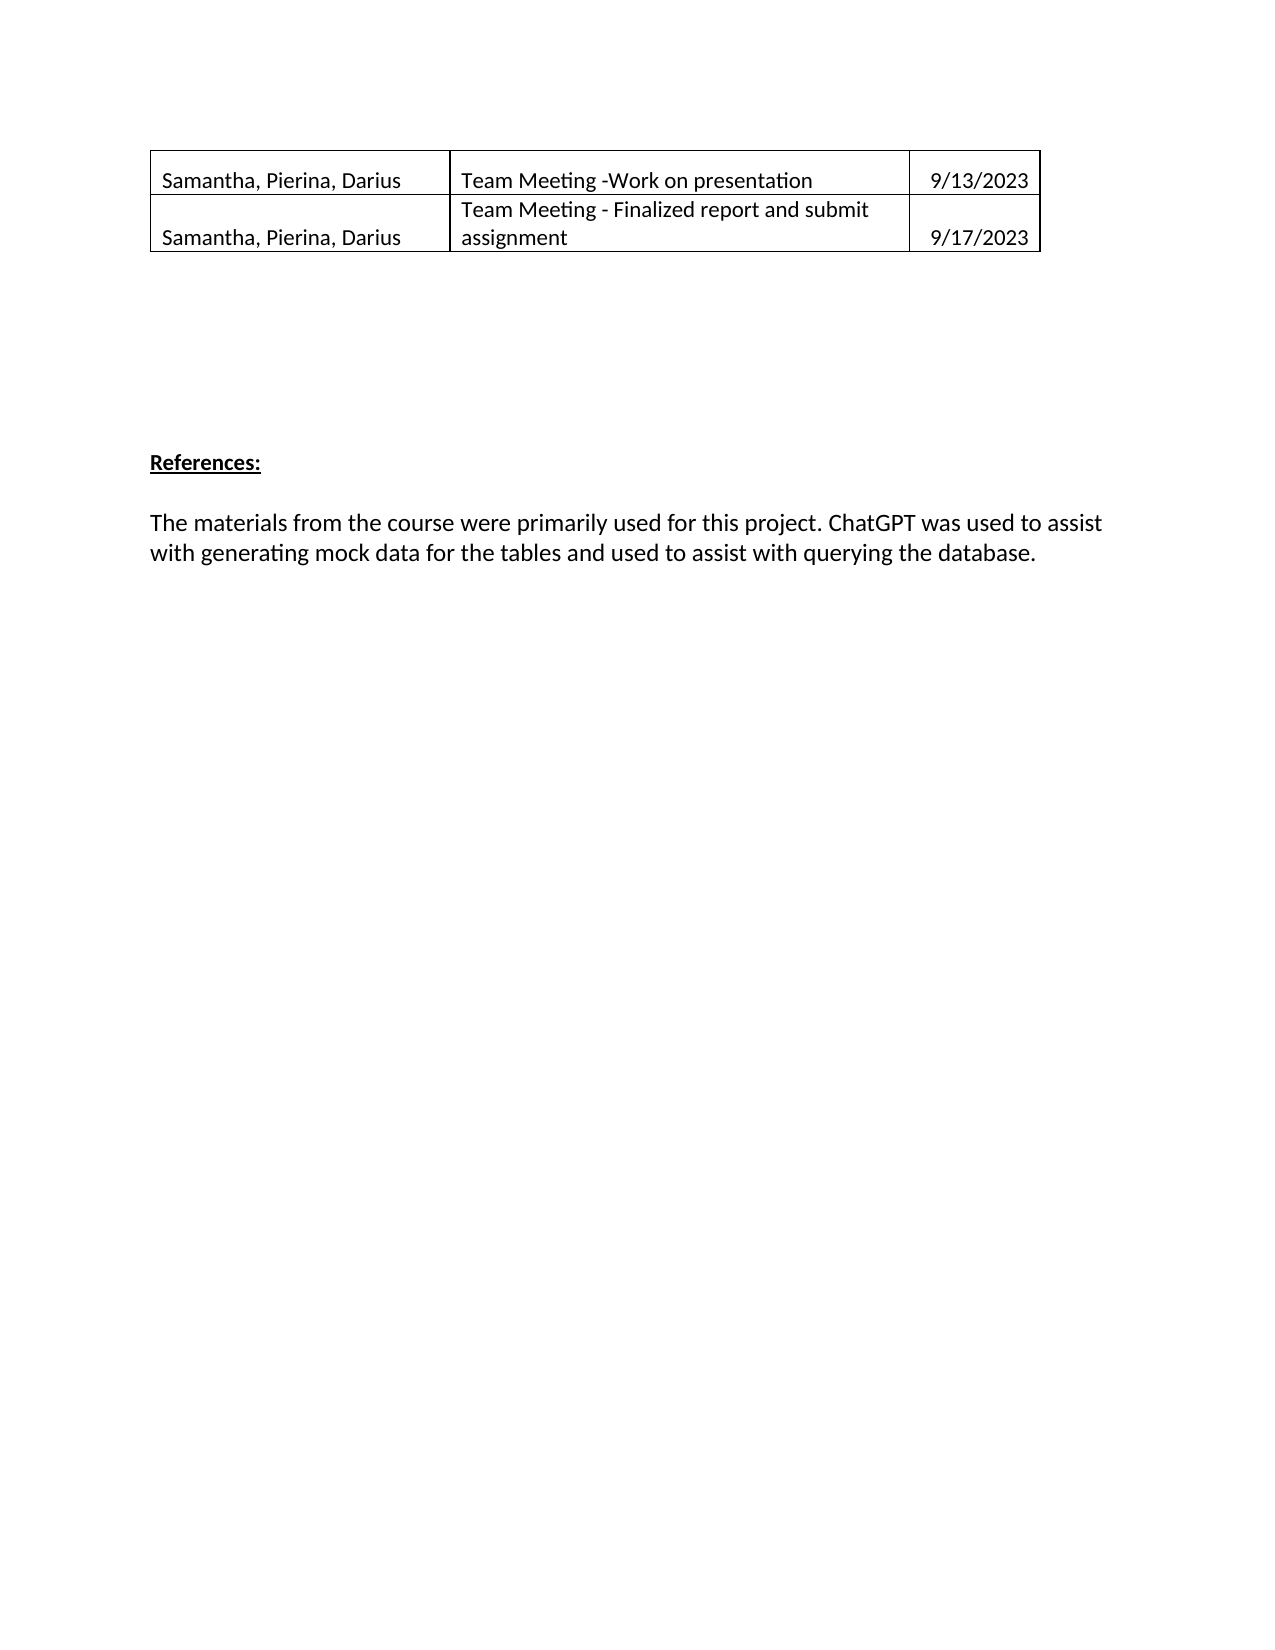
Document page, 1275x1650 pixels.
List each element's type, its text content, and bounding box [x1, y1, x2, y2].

table_cell Samantha, Pierina, Darius [151, 195, 449, 251]
text The materials from the course were primarily used for this project. ChatGPT was used to assist with generating mock data for the tables and used to assist with querying the database. [150, 507, 1125, 598]
table_cell Team Meeting -Work on presentation [451, 151, 909, 194]
table_cell 9/17/2023 [910, 195, 1039, 251]
table_cell 9/13/2023 [910, 151, 1039, 194]
text References: [150, 448, 1125, 476]
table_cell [151, 151, 449, 194]
table_cell Team Meeting - Finalized report and submit assignment [451, 195, 909, 251]
